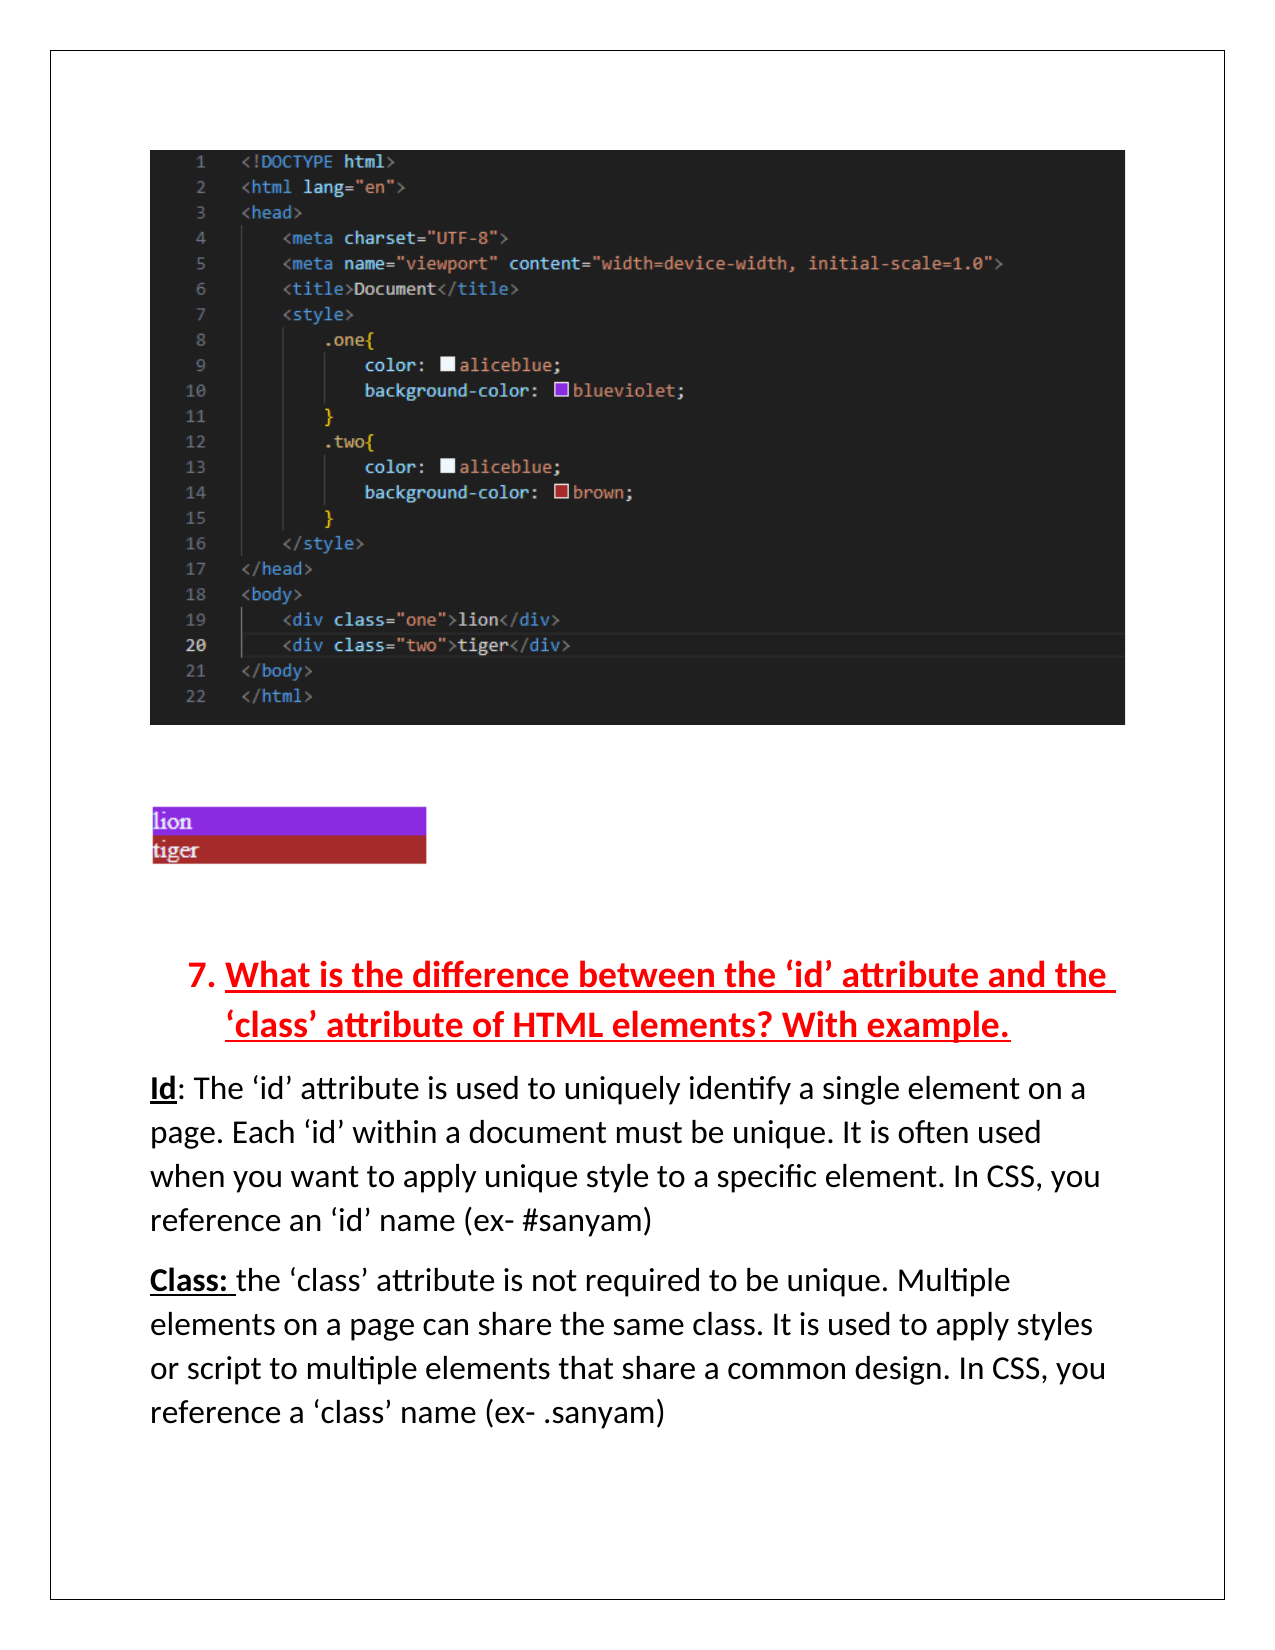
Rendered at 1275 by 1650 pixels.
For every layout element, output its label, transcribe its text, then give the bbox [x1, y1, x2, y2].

picture [150, 150, 1125, 725]
text Class: the ‘class’ attribute is not required to be unique. Multiple elements on a page can share the same class. It is used to apply styles or script to multiple elements that share a common design. In CSS, you reference a ‘class’ name (ex- .sanyam) [150, 1259, 1125, 1432]
picture [150, 804, 427, 872]
list What is the difference between the ‘id’ attribute and the ‘class’ attribute of HTML elements? With example. [187, 951, 1125, 1046]
text Id: The ‘id’ attribute is used to uniquely identify a single element on a page. Each ‘id’ within a document must be unique. It is often used when you want to apply unique style to a specific element. In CSS, you reference an ‘id’ name (ex- #sanyam) [150, 1067, 1125, 1239]
